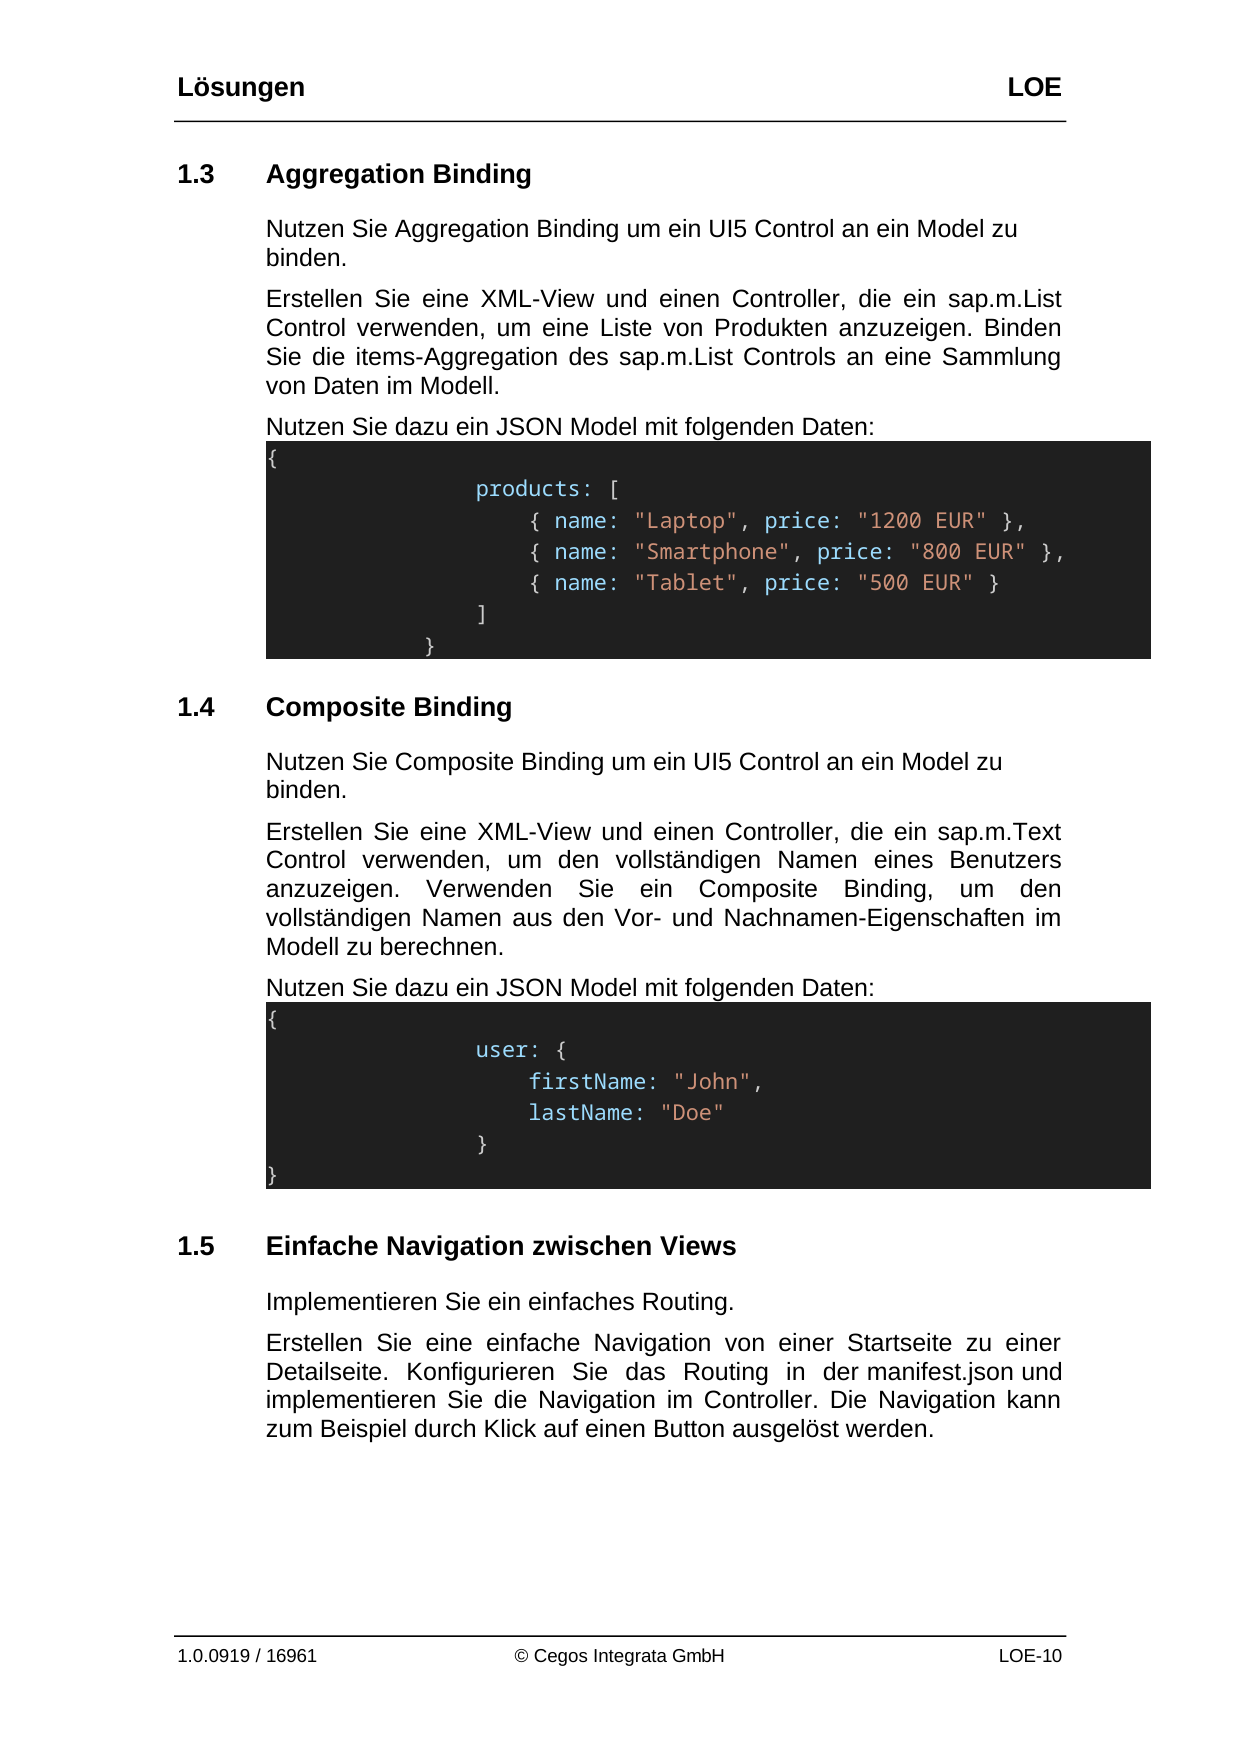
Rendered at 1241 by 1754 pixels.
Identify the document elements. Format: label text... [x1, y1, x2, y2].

text } [266, 1127, 1151, 1158]
text { [266, 441, 1151, 472]
subtitle Einfache Navigation zwischen Views [177, 1230, 1151, 1262]
text Nutzen Sie dazu ein JSON Model mit folgenden Daten: [266, 412, 1063, 441]
text { name: "Laptop", price: "1200 EUR" }, [266, 503, 1151, 534]
text } [266, 1158, 1151, 1189]
text { name: "Smartphone", price: "800 EUR" }, [266, 534, 1151, 566]
text Nutzen Sie dazu ein JSON Model mit folgenden Daten: [266, 973, 1063, 1002]
text { name: "Tablet", price: "500 EUR" } [266, 566, 1151, 597]
text Nutzen Sie Aggregation Binding um ein UI5 Control an ein Model zu binden. [266, 214, 1064, 272]
text products: [ [266, 472, 1151, 503]
text lastName: "Doe" [266, 1095, 1151, 1127]
text Nutzen Sie Composite Binding um ein UI5 Control an ein Model zu binden. [266, 747, 1064, 804]
text { [266, 1002, 1151, 1033]
text } [266, 628, 1151, 659]
text user: { [266, 1033, 1151, 1064]
text Erstellen Sie eine XML-View und einen Controller, die ein sap.m.Text Control verwenden, um den vollständigen Namen eines Benutzers anzuzeigen. Verwenden Sie ein Composite Binding, um den vollständigen Namen aus den Vor- und Nachnamen-Eigenschaften im Modell zu berechnen. [266, 817, 1063, 960]
text ] [266, 597, 1151, 628]
text firstName: "John", [266, 1064, 1151, 1095]
subtitle Composite Binding [177, 691, 1151, 722]
subtitle Aggregation Binding [177, 158, 1151, 189]
text Erstellen Sie eine einfache Navigation von einer Startseite zu einer Detailseite. Konfigurieren Sie das Routing in der manifest.json und implementieren Sie die Navigation im Controller. Die Navigation kann zum Beispiel durch Klick auf einen Button ausgelöst werden. [266, 1328, 1063, 1443]
text Implementieren Sie ein einfaches Routing. [266, 1286, 1064, 1315]
text Erstellen Sie eine XML-View und einen Controller, die ein sap.m.List Control verwenden, um eine Liste von Produkten anzuzeigen. Binden Sie die items-Aggregation des sap.m.List Controls an eine Sammlung von Daten im Modell. [266, 284, 1063, 399]
